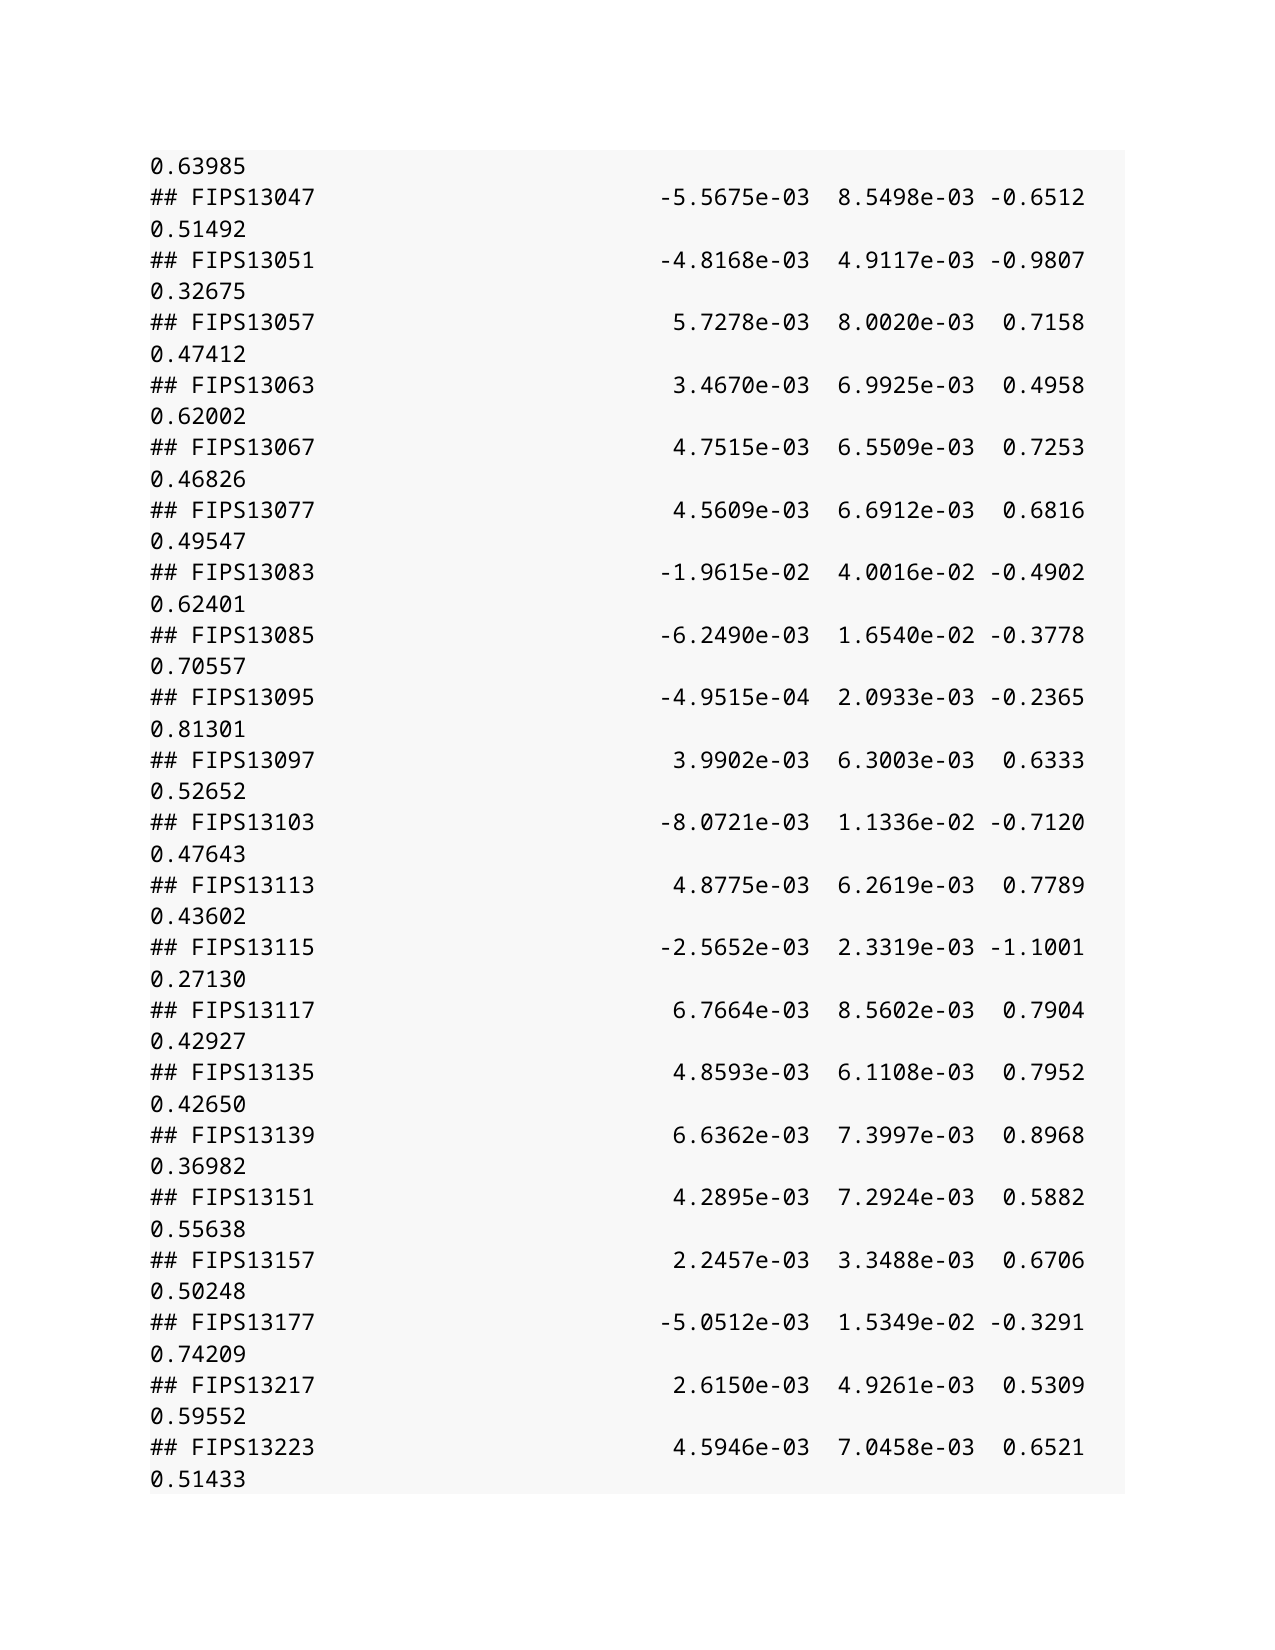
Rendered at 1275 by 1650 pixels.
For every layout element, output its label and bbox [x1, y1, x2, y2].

text [150, 150, 1125, 1494]
